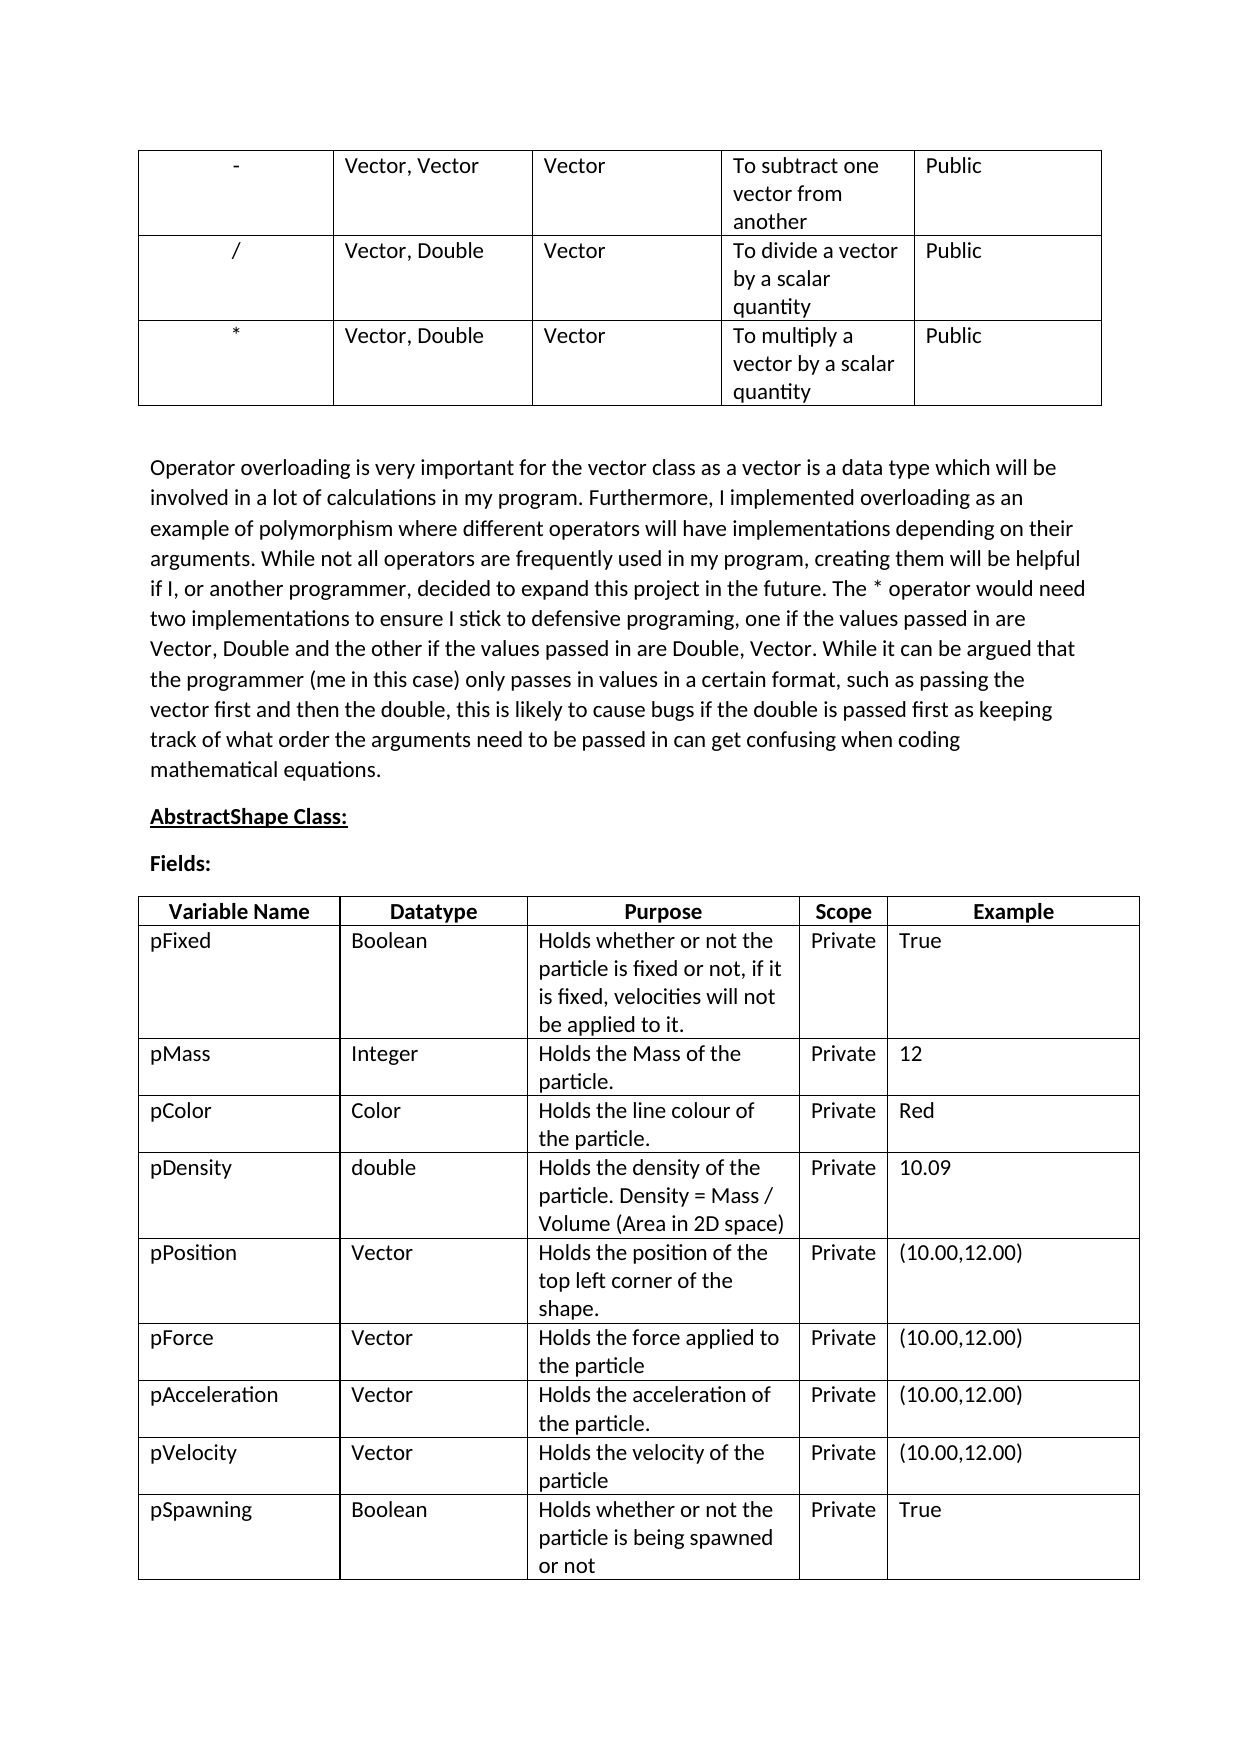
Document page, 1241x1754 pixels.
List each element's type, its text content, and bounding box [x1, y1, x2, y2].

table_cell double [341, 1153, 527, 1237]
table_cell Holds the position of the top left corner of the shape. [528, 1239, 799, 1322]
table_cell Vector, Double [334, 321, 532, 405]
text Fields: [150, 849, 1090, 877]
table_cell (10.00,12.00) [888, 1324, 1139, 1379]
table_cell To divide a vector by a scalar quantity [722, 236, 914, 320]
table_cell Public [915, 236, 1101, 320]
table_cell pAcceleration [139, 1381, 339, 1437]
table_cell (10.00,12.00) [888, 1438, 1139, 1494]
table_cell Boolean [341, 1495, 527, 1579]
table_cell 12 [888, 1039, 1139, 1095]
text AbstractShape Class: [150, 802, 1090, 830]
table_cell Integer [341, 1039, 527, 1095]
table_cell Vector [533, 321, 721, 405]
table_cell Vector [341, 1239, 527, 1322]
table_cell Private [800, 1324, 887, 1379]
table_cell Private [800, 1495, 887, 1579]
table_cell pDensity [139, 1153, 339, 1237]
table_cell pPosition [139, 1239, 339, 1322]
table_cell Vector [533, 151, 721, 235]
table_cell pColor [139, 1096, 339, 1152]
table_cell To subtract one vector from another [722, 151, 914, 235]
table_cell Vector, Double [334, 236, 532, 320]
table_cell Color [341, 1096, 527, 1152]
table_cell / [139, 236, 333, 320]
table_cell True [888, 926, 1139, 1038]
table_cell Private [800, 1438, 887, 1494]
table_cell Vector [341, 1381, 527, 1437]
table_cell Private [800, 1381, 887, 1437]
table_cell Holds the velocity of the particle [528, 1438, 799, 1494]
table_cell Private [800, 1239, 887, 1322]
table_cell Private [800, 1096, 887, 1152]
table_cell (10.00,12.00) [888, 1381, 1139, 1437]
table_cell Holds the Mass of the particle. [528, 1039, 799, 1095]
table_cell (10.00,12.00) [888, 1239, 1139, 1322]
table_cell pFixed [139, 926, 339, 1038]
table_cell Holds whether or not the particle is being spawned or not [528, 1495, 799, 1579]
table_cell pMass [139, 1039, 339, 1095]
table_header Variable Name [139, 897, 339, 925]
table_cell * [139, 321, 333, 405]
table_cell Holds whether or not the particle is fixed or not, if it is fixed, velocities will not be applied to it. [528, 926, 799, 1038]
table_cell Holds the density of the particle. Density = Mass / Volume (Area in 2D space) [528, 1153, 799, 1237]
table_cell pForce [139, 1324, 339, 1379]
table_cell True [888, 1495, 1139, 1579]
table_header Scope [800, 897, 887, 925]
table_header Example [888, 897, 1139, 925]
table_cell - [139, 151, 333, 235]
table_cell pSpawning [139, 1495, 339, 1579]
table_cell Vector, Vector [334, 151, 532, 235]
table_cell Holds the line colour of the particle. [528, 1096, 799, 1152]
table_cell To multiply a vector by a scalar quantity [722, 321, 914, 405]
table_cell Public [915, 321, 1101, 405]
table_cell Private [800, 1039, 887, 1095]
table_cell Public [915, 151, 1101, 235]
table_cell pVelocity [139, 1438, 339, 1494]
table_cell Private [800, 1153, 887, 1237]
table_cell Vector [341, 1324, 527, 1379]
table_header Datatype [341, 897, 527, 925]
table_cell Vector [533, 236, 721, 320]
text Operator overloading is very important for the vector class as a vector is a data type which will be involved in a lot of calculations in my program. Furthermore, I implemented overloading as an example of polymorphism where different operators will have implementations depending on their arguments. While not all operators are frequently used in my program, creating them will be helpful if I, or another programmer, decided to expand this project in the future. The * operator would need two implementations to ensure I stick to defensive programing, one if the values passed in are Vector, Double and the other if the values passed in are Double, Vector. While it can be argued that the programmer (me in this case) only passes in values in a certain format, such as passing the vector first and then the double, this is likely to cause bugs if the double is passed first as keeping track of what order the arguments need to be passed in can get confusing when coding mathematical equations. [150, 453, 1090, 783]
table_header Purpose [528, 897, 799, 925]
table_cell Holds the force applied to the particle [528, 1324, 799, 1379]
table_cell 10.09 [888, 1153, 1139, 1237]
table_cell Vector [341, 1438, 527, 1494]
table_cell Holds the acceleration of the particle. [528, 1381, 799, 1437]
table_cell Private [800, 926, 887, 1038]
table_cell Boolean [341, 926, 527, 1038]
table_cell Red [888, 1096, 1139, 1152]
